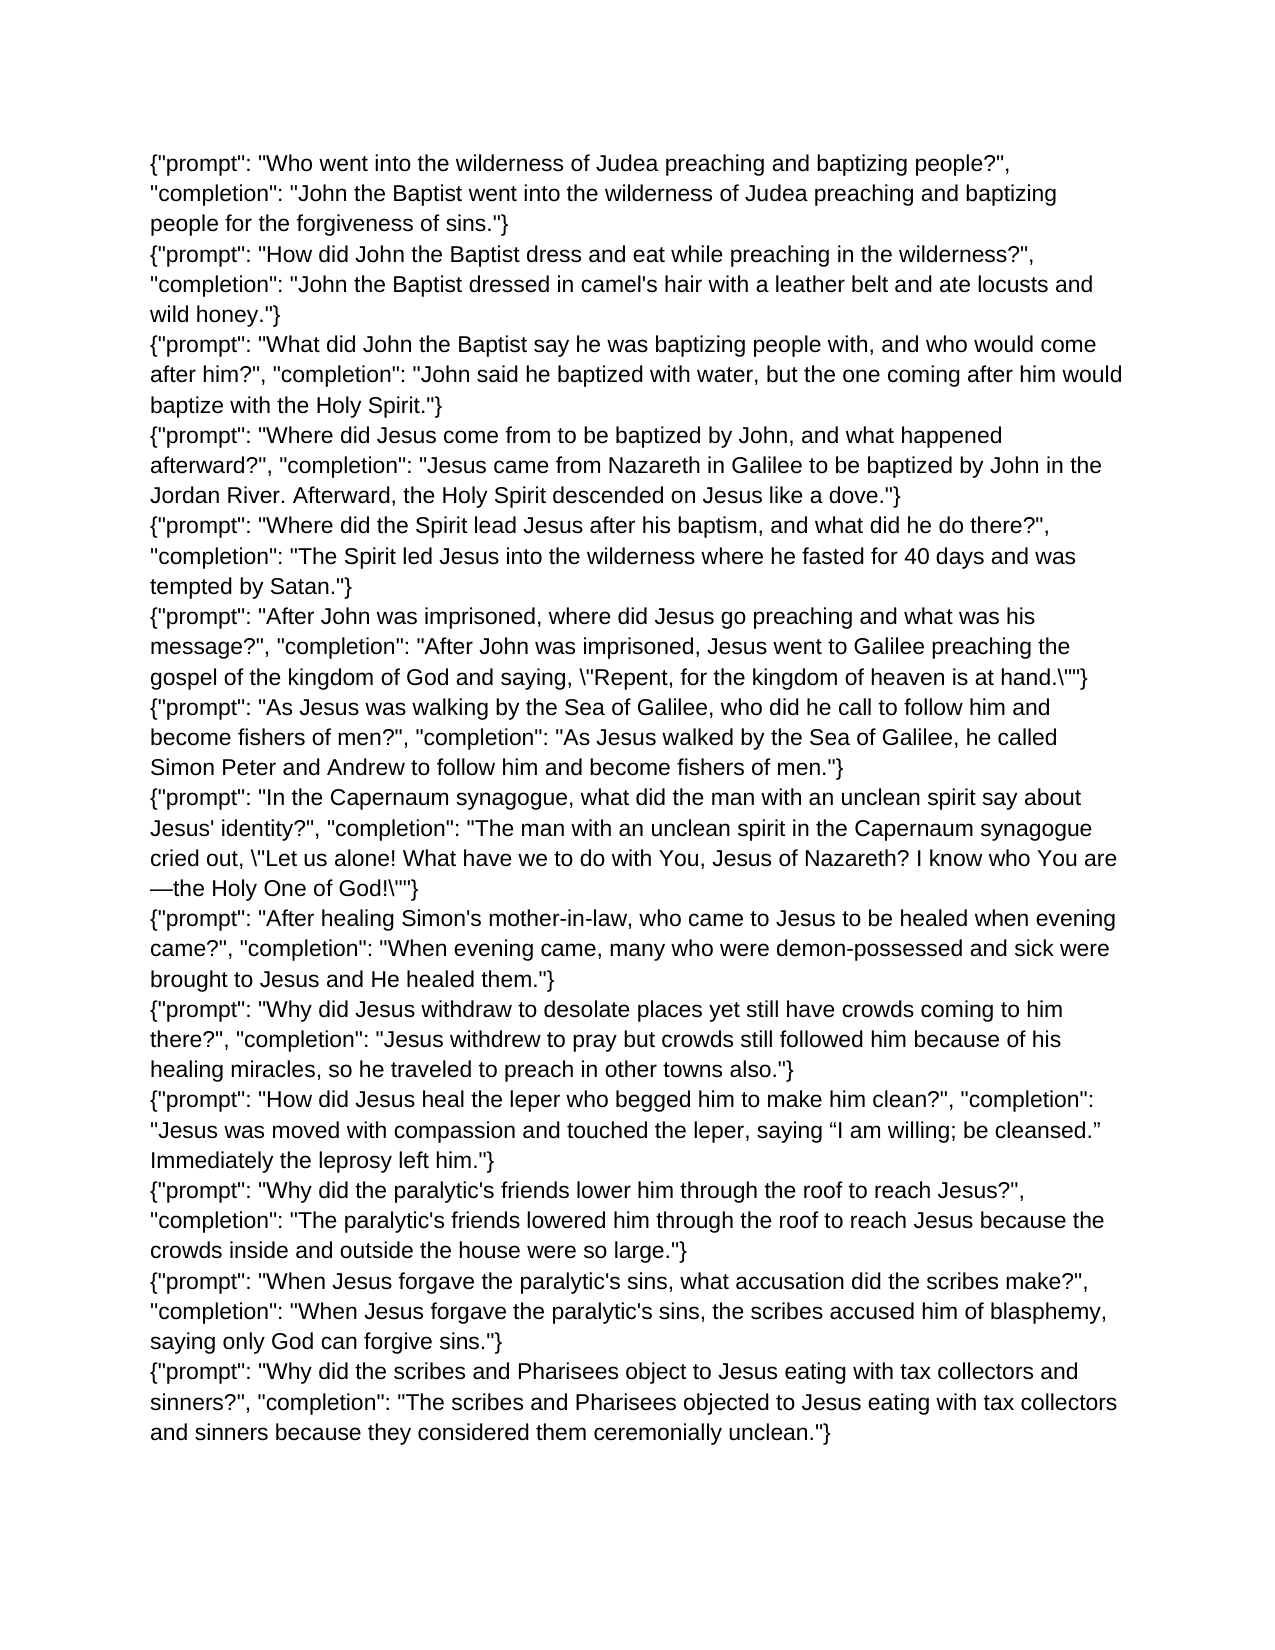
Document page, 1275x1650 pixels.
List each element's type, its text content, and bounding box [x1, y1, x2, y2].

text {"prompt": "After healing Simon's mother-in-law, who came to Jesus to be healed when evening came?", "completion": "When evening came, many who were demon-possessed and sick were brought to Jesus and He healed them."} [150, 905, 1125, 992]
text {"prompt": "After John was imprisoned, where did Jesus go preaching and what was his message?", "completion": "After John was imprisoned, Jesus went to Galilee preaching the gospel of the kingdom of God and saying, \"Repent, for the kingdom of heaven is at hand.\""} [150, 603, 1125, 690]
text {"prompt": "Why did the paralytic's friends lower him through the roof to reach Jesus?", "completion": "The paralytic's friends lowered him through the roof to reach Jesus because the crowds inside and outside the house were so large."} [150, 1177, 1125, 1264]
text {"prompt": "Where did Jesus come from to be baptized by John, and what happened afterward?", "completion": "Jesus came from Nazareth in Galilee to be baptized by John in the Jordan River. Afterward, the Holy Spirit descended on Jesus like a dove."} [150, 422, 1125, 509]
text {"prompt": "What did John the Baptist say he was baptizing people with, and who would come after him?", "completion": "John said he baptized with water, but the one coming after him would baptize with the Holy Spirit."} [150, 331, 1125, 418]
text {"prompt": "In the Capernaum synagogue, what did the man with an unclean spirit say about Jesus' identity?", "completion": "The man with an unclean spirit in the Capernaum synagogue cried out, \"Let us alone! What have we to do with You, Jesus of Nazareth? I know who You are—the Holy One of God!\""} [150, 784, 1125, 901]
text {"prompt": "Why did the scribes and Pharisees object to Jesus eating with tax collectors and sinners?", "completion": "The scribes and Pharisees objected to Jesus eating with tax collectors and sinners because they considered them ceremonially unclean."} [150, 1358, 1125, 1445]
text {"prompt": "Why did Jesus withdraw to desolate places yet still have crowds coming to him there?", "completion": "Jesus withdrew to pray but crowds still followed him because of his healing miracles, so he traveled to preach in other towns also."} [150, 996, 1125, 1083]
text {"prompt": "As Jesus was walking by the Sea of Galilee, who did he call to follow him and become fishers of men?", "completion": "As Jesus walked by the Sea of Galilee, he called Simon Peter and Andrew to follow him and become fishers of men."} [150, 694, 1125, 781]
text {"prompt": "Who went into the wilderness of Judea preaching and baptizing people?", "completion": "John the Baptist went into the wilderness of Judea preaching and baptizing people for the forgiveness of sins."} [150, 150, 1125, 237]
text {"prompt": "How did John the Baptist dress and eat while preaching in the wilderness?", "completion": "John the Baptist dressed in camel's hair with a leather belt and ate locusts and wild honey."} [150, 241, 1125, 327]
text {"prompt": "When Jesus forgave the paralytic's sins, what accusation did the scribes make?", "completion": "When Jesus forgave the paralytic's sins, the scribes accused him of blasphemy, saying only God can forgive sins."} [150, 1268, 1125, 1354]
text {"prompt": "How did Jesus heal the leper who begged him to make him clean?", "completion": "Jesus was moved with compassion and touched the leper, saying “I am willing; be cleansed.” Immediately the leprosy left him."} [150, 1086, 1125, 1173]
text {"prompt": "Where did the Spirit lead Jesus after his baptism, and what did he do there?", "completion": "The Spirit led Jesus into the wilderness where he fasted for 40 days and was tempted by Satan."} [150, 512, 1125, 599]
